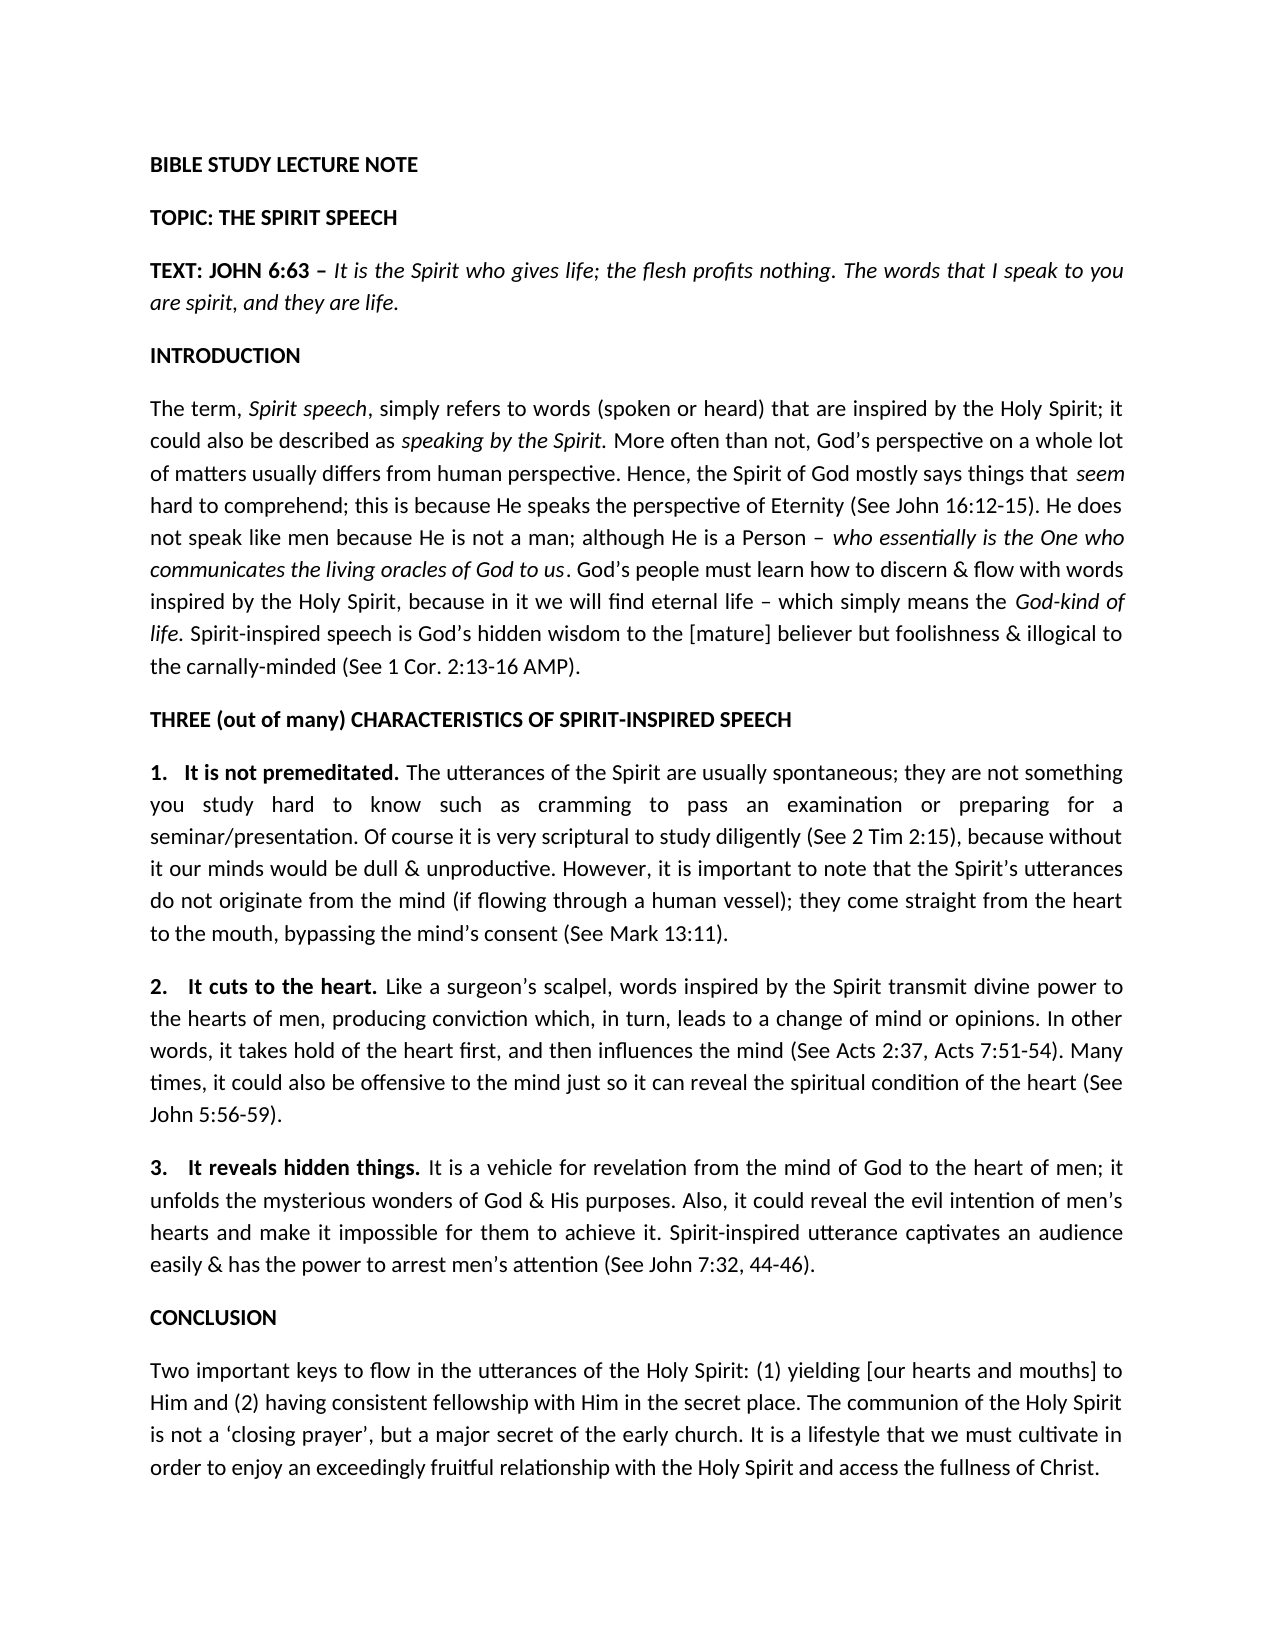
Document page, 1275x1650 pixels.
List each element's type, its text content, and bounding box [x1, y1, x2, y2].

text INTRODUCTION [150, 341, 1125, 369]
text BIBLE STUDY LECTURE NOTE [150, 150, 1125, 178]
text 1. It is not premeditated. The utterances of the Spirit are usually spontaneous; they are not something you study hard to know such as cramming to pass an examination or preparing for a seminar/presentation. Of course it is very scriptural to study diligently (See 2 Tim 2:15), because without it our minds would be dull & unproductive. However, it is important to note that the Spirit’s utterances do not originate from the mind (if flowing through a human vessel); they come straight from the heart to the mouth, bypassing the mind’s consent (See Mark 13:11). [150, 758, 1125, 947]
text THREE (out of many) CHARACTERISTICS OF SPIRIT-INSPIRED SPEECH [150, 705, 1125, 733]
text Two important keys to flow in the utterances of the Holy Spirit: (1) yielding [our hearts and mouths] to Him and (2) having consistent fellowship with Him in the secret place. The communion of the Holy Spirit is not a ‘closing prayer’, but a major secret of the early church. It is a lifestyle that we must cultivate in order to enjoy an exceedingly fruitful relationship with the Holy Spirit and access the fullness of Christ. [150, 1356, 1125, 1481]
text 3. It reveals hidden things. It is a vehicle for revelation from the mind of God to the heart of men; it unfolds the mysterious wonders of God & His purposes. Also, it could reveal the evil intention of men’s hearts and make it impossible for them to achieve it. Spirit-inspired utterance captivates an audience easily & has the power to arrest men’s attention (See John 7:32, 44-46). [150, 1153, 1125, 1278]
text The term, Spirit speech, simply refers to words (spoken or heard) that are inspired by the Holy Spirit; it could also be described as speaking by the Spirit. More often than not, God’s perspective on a whole lot of matters usually differs from human perspective. Hence, the Spirit of God mostly says things that seem hard to comprehend; this is because He speaks the perspective of Eternity (See John 16:12-15). He does not speak like men because He is not a man; although He is a Person – who essentially is the One who communicates the living oracles of God to us. God’s people must learn how to discern & flow with words inspired by the Holy Spirit, because in it we will find eternal life – which simply means the God-kind of life. Spirit-inspired speech is God’s hidden wisdom to the [mature] believer but foolishness & illogical to the carnally-minded (See 1 Cor. 2:13-16 AMP). [150, 394, 1125, 680]
text TOPIC: THE SPIRIT SPEECH [150, 203, 1125, 231]
text 2. It cuts to the heart. Like a surgeon’s scalpel, words inspired by the Spirit transmit divine power to the hearts of men, producing conviction which, in turn, leads to a change of mind or opinions. In other words, it takes hold of the heart first, and then influences the mind (See Acts 2:37, Acts 7:51-54). Many times, it could also be offensive to the mind just so it can reveal the spiritual condition of the heart (See John 5:56-59). [150, 972, 1125, 1128]
text TEXT: JOHN 6:63 – It is the Spirit who gives life; the flesh profits nothing. The words that I speak to you are spirit, and they are life. [150, 256, 1125, 316]
text CONCLUSION [150, 1303, 1125, 1331]
